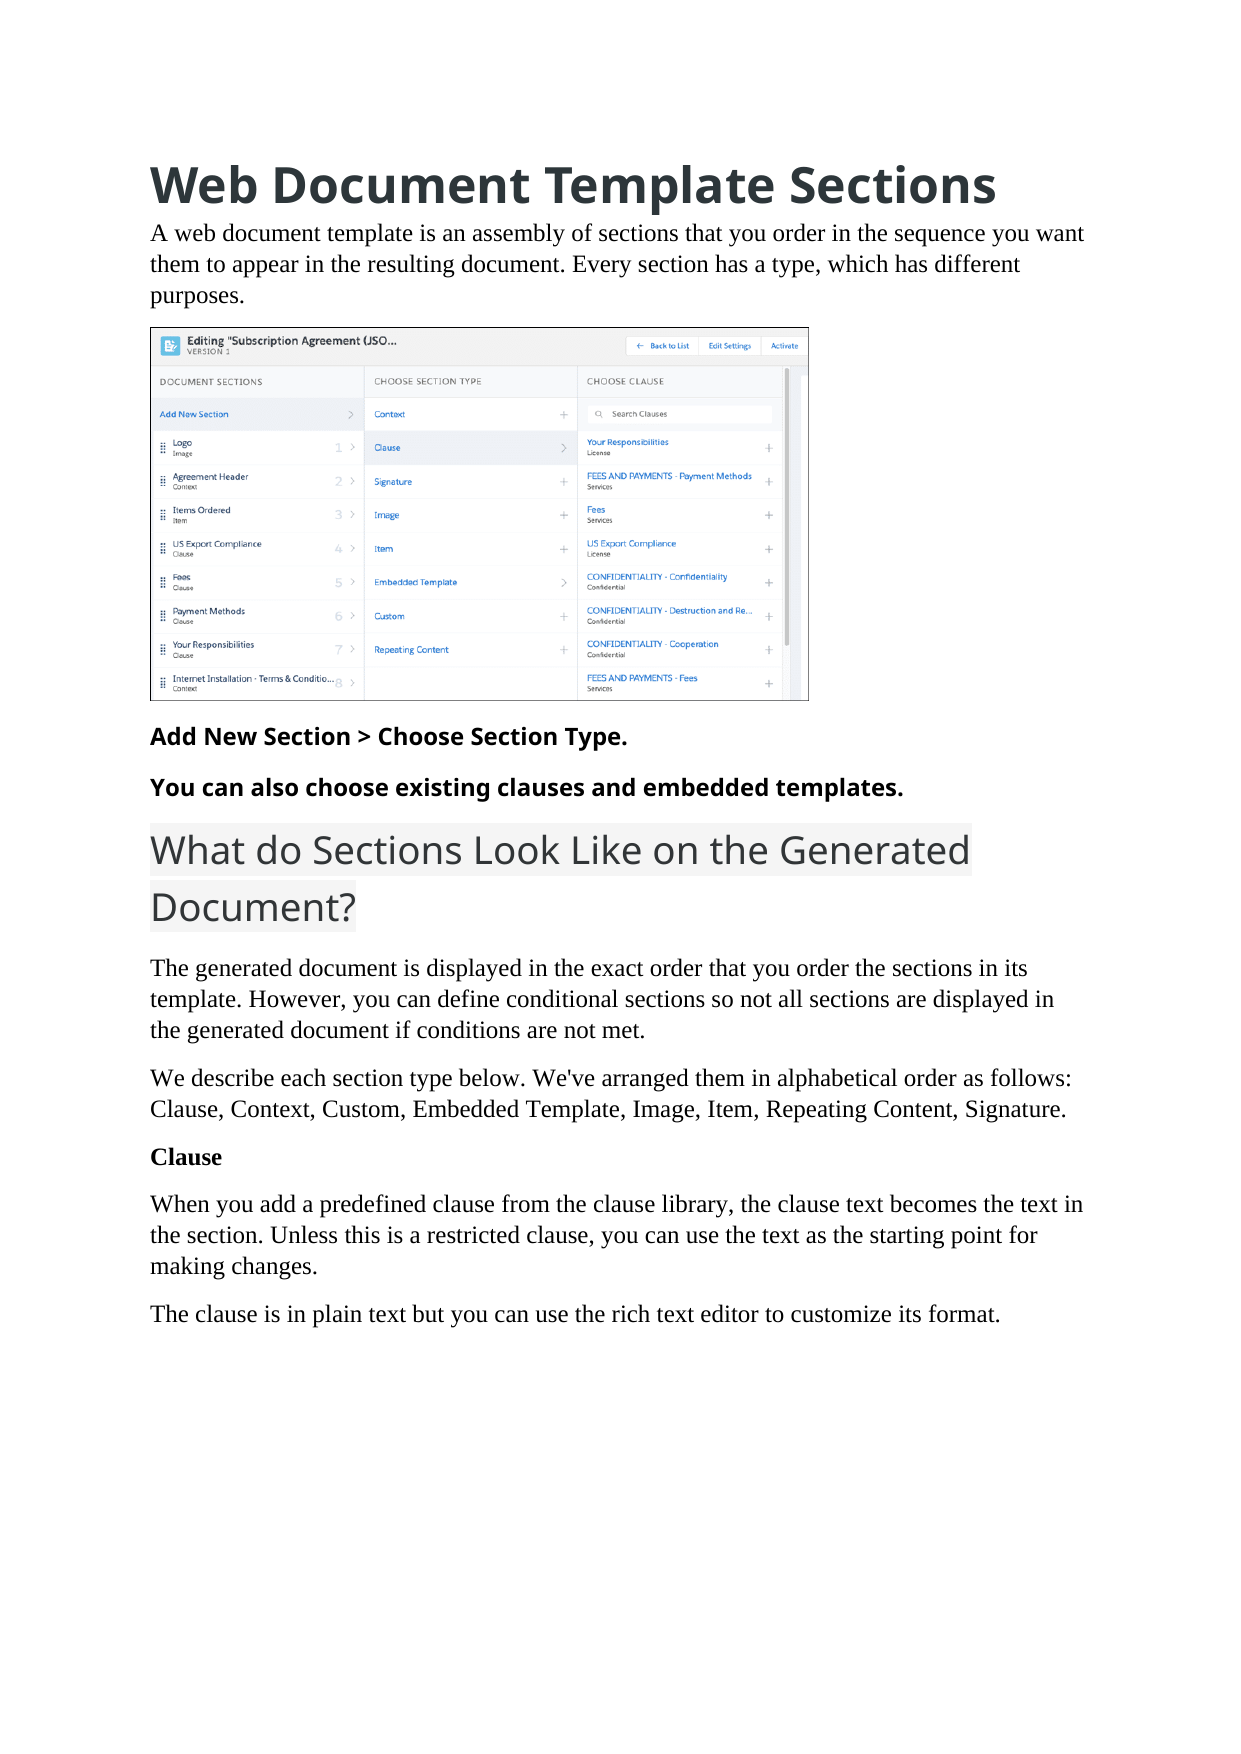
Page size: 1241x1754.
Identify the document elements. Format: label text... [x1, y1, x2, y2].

text Clause [150, 1142, 1090, 1170]
text A web document template is an assembly of sections that you order in the sequence you want them to appear in the resulting document. Every section has a type, which has different purposes. [150, 218, 1090, 309]
text When you add a predefined clause from the clause library, the clause text becomes the text in the section. Unless this is a restricted clause, you can use the text as the starting point for making changes. [150, 1189, 1090, 1280]
text You can also choose existing clauses and embedded templates. [150, 771, 1090, 804]
text The generated document is displayed in the exact order that you order the sections in its template. However, you can define conditional sections so not all sections are displayed in the generated document if conditions are not met. [150, 953, 1090, 1044]
text Add New Section > Choose Section Type. [150, 719, 1090, 752]
subtitle Web Document Template Sections [150, 150, 1090, 218]
text We describe each section type below. We've arranged them in alphabetical order as follows: Clause, Context, Custom, Embedded Template, Image, Item, Repeating Content, Signature. [150, 1063, 1090, 1123]
text The clause is in plain text but you can use the rich text editor to customize its format. [150, 1299, 1090, 1328]
text What do Sections Look Like on the Generated Document? [150, 823, 1090, 932]
picture [150, 327, 809, 701]
